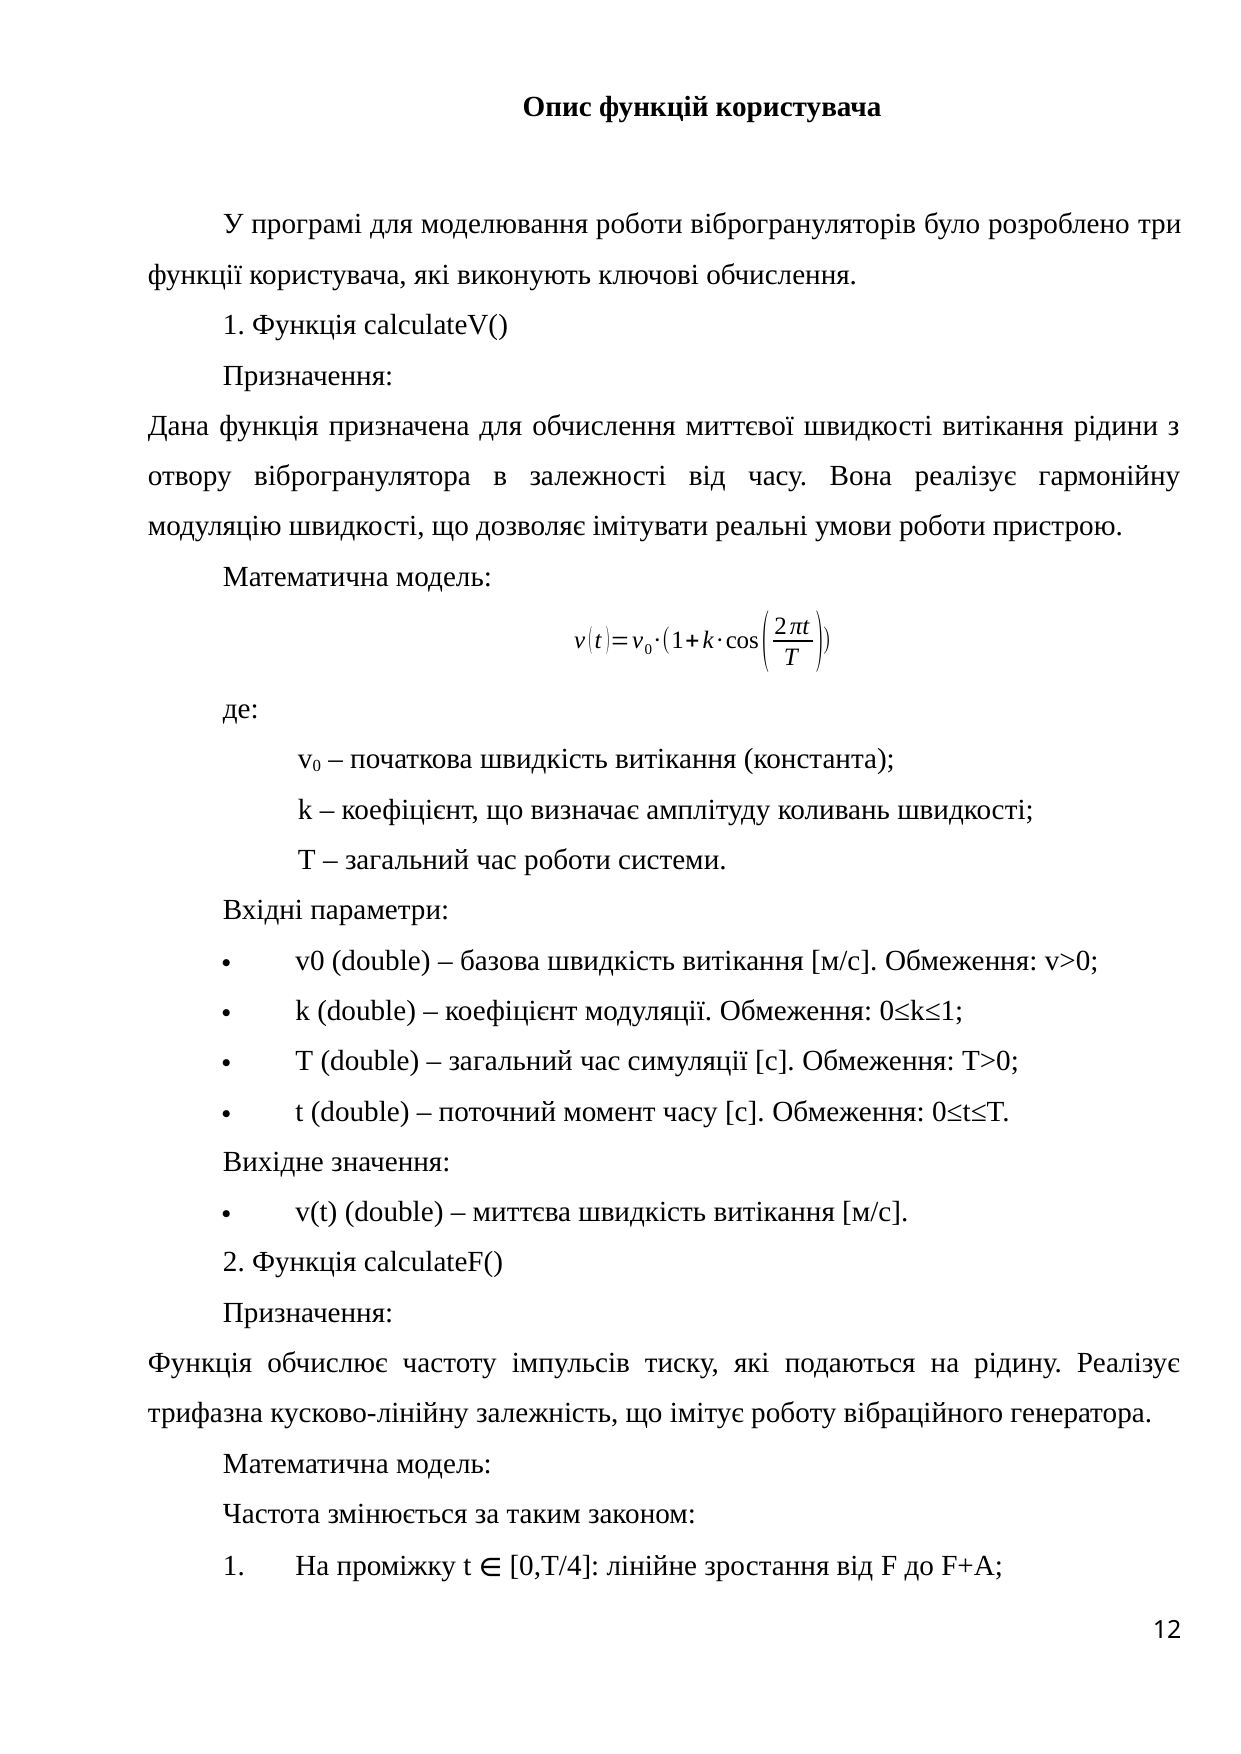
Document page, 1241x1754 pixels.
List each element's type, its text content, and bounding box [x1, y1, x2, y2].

text Математична модель: [148, 1446, 1181, 1479]
list T (double) – загальний час симуляції [с]. Обмеження: T>0; [148, 1043, 1181, 1077]
text 2. Функція calculateF() [148, 1244, 1181, 1278]
text де: [148, 691, 1181, 725]
text 1. Функція calculateV() [148, 307, 1181, 341]
text k – коефіцієнт, що визначає амплітуду коливань швидкості; [298, 792, 1181, 825]
text Призначення: Дана функція призначена для обчислення миттєвої швидкості витікання рідини з отвору віброгранулятора в залежності від часу. Вона реалізує гармонійну модуляцію швидкості, що дозволяє імітувати реальні умови роботи пристрою. [148, 358, 1181, 542]
text Призначення: Функція обчислює частоту імпульсів тиску, які подаються на рідину. Реалізує трифазна кусково-лінійну залежність, що імітує роботу вібраційного генератора. [148, 1295, 1181, 1429]
list v(t) (double) – миттєва швидкість витікання [м/с]. [148, 1194, 1181, 1228]
subtitle Опис функцій користувача [148, 89, 1181, 122]
text Вхідні параметри: [148, 892, 1181, 926]
list На проміжку t ∈ [0,T/4]: лінійне зростання від F до F+A; [148, 1546, 1181, 1582]
text T – загальний час роботи системи. [298, 842, 1181, 876]
list v0 (double) – базова швидкість витікання [м/с]. Обмеження: v>0; [148, 943, 1181, 976]
text Математична модель: [148, 559, 1181, 592]
text У програмі для моделювання роботи віброгрануляторів було розроблено три функції користувача, які виконують ключові обчислення. [148, 207, 1181, 291]
list t (double) – поточний момент часу [с]. Обмеження: 0≤t≤T. [148, 1094, 1181, 1127]
text v0​ – початкова швидкість витікання (константа); [298, 741, 1181, 775]
text Частота змінюється за таким законом: [148, 1496, 1181, 1530]
list k (double) – коефіцієнт модуляції. Обмеження: 0≤k≤1; [148, 993, 1181, 1027]
text Вихідне значення: [148, 1144, 1181, 1177]
